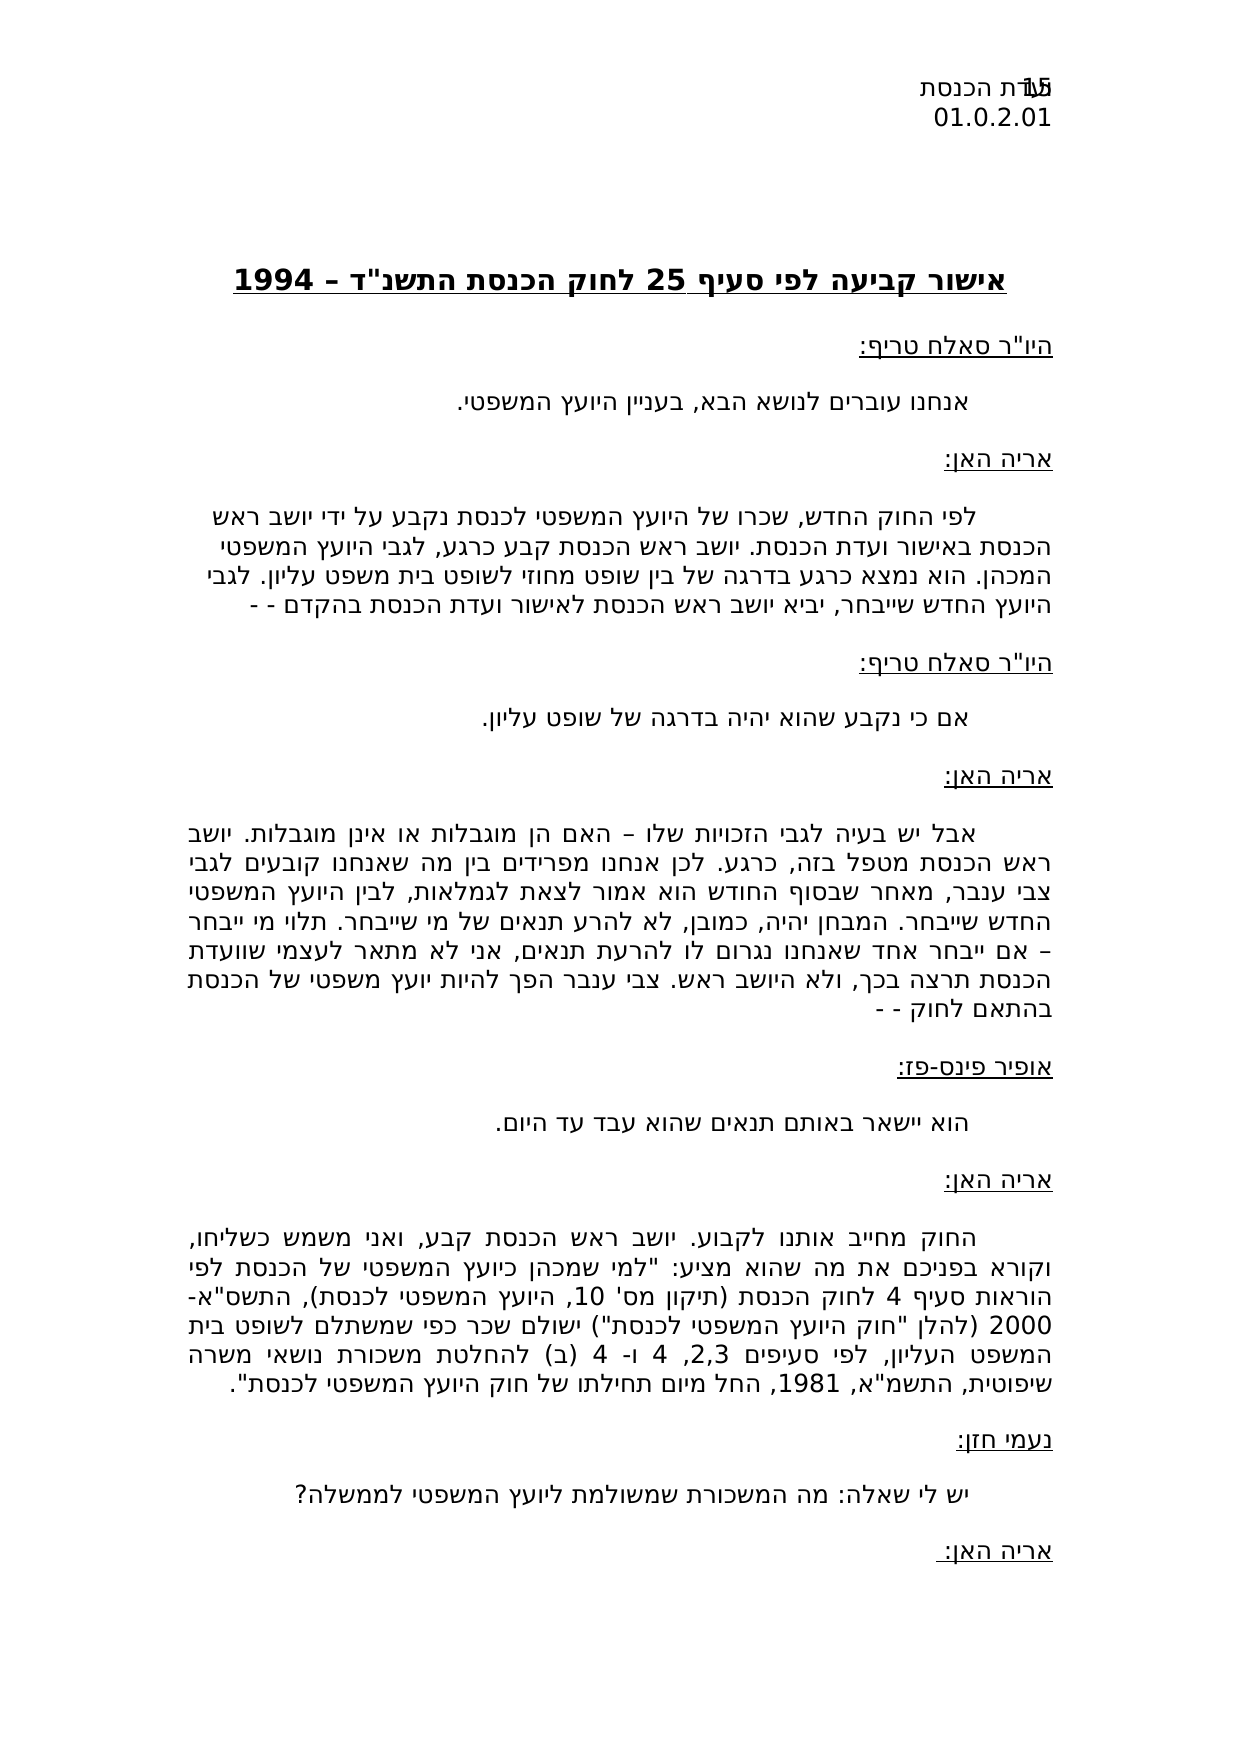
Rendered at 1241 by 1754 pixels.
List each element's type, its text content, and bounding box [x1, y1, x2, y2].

text אריה האן: [187, 1536, 1053, 1565]
text אישור קביעה לפי סעיף 25 לחוק הכנסת התשנ"ד – 1994 [187, 264, 1053, 298]
text היו"ר סאלח טריף: [187, 648, 1053, 677]
text אם כי נקבע שהוא יהיה בדרגה של שופט עליון. [187, 703, 1053, 733]
text אריה האן: [187, 444, 1053, 474]
text אופיר פינס-פז: [187, 1052, 1053, 1081]
text אריה האן: [187, 1166, 1053, 1195]
text אריה האן: [187, 761, 1053, 791]
text אנחנו עוברים לנושא הבא, בעניין היועץ המשפטי. [187, 387, 1053, 416]
text יש לי שאלה: מה המשכורת שמשולמת ליועץ המשפטי לממשלה? [187, 1480, 1053, 1509]
text הוא יישאר באותם תנאים שהוא עבד עד היום. [187, 1108, 1053, 1137]
text נעמי חזן: [187, 1425, 1053, 1454]
text אבל יש בעיה לגבי הזכויות שלו – האם הן מוגבלות או אינן מוגבלות. יושב ראש הכנסת מטפל בזה, כרגע. לכן אנחנו מפרידים בין מה שאנחנו קובעים לגבי צבי ענבר, מאחר שבסוף החודש הוא אמור לצאת לגמלאות, לבין היועץ המשפטי החדש שייבחר. המבחן יהיה, כמובן, לא להרע תנאים של מי שייבחר. תלוי מי ייבחר – אם ייבחר אחד שאנחנו נגרום לו להרעת תנאים, אני לא מתאר לעצמי שוועדת הכנסת תרצה בכך, ולא היושב ראש. צבי ענבר הפך להיות יועץ משפטי של הכנסת בהתאם לחוק - - [187, 819, 1053, 1023]
text החוק מחייב אותנו לקבוע. יושב ראש הכנסת קבע, ואני משמש כשליחו, וקורא בפניכם את מה שהוא מציע: "למי שמכהן כיועץ המשפטי של הכנסת לפי הוראות סעיף 4 לחוק הכנסת (תיקון מס' 10, היועץ המשפטי לכנסת), התשס"א- 2000 (להלן "חוק היועץ המשפטי לכנסת") ישולם שכר כפי שמשתלם לשופט בית המשפט העליון, לפי סעיפים 2,3, 4 ו- 4 (ב) להחלטת משכורת נושאי משרה שיפוטית, התשמ"א, 1981, החל מיום תחילתו של חוק היועץ המשפטי לכנסת". [187, 1223, 1053, 1398]
text לפי החוק החדש, שכרו של היועץ המשפטי לכנסת נקבע על ידי יושב ראש הכנסת באישור ועדת הכנסת. יושב ראש הכנסת קבע כרגע, לגבי היועץ המשפטי המכהן. הוא נמצא כרגע בדרגה של בין שופט מחוזי לשופט בית משפט עליון. לגבי היועץ החדש שייבחר, יביא יושב ראש הכנסת לאישור ועדת הכנסת בהקדם - - [187, 502, 1053, 619]
text היו"ר סאלח טריף: [187, 331, 1053, 360]
